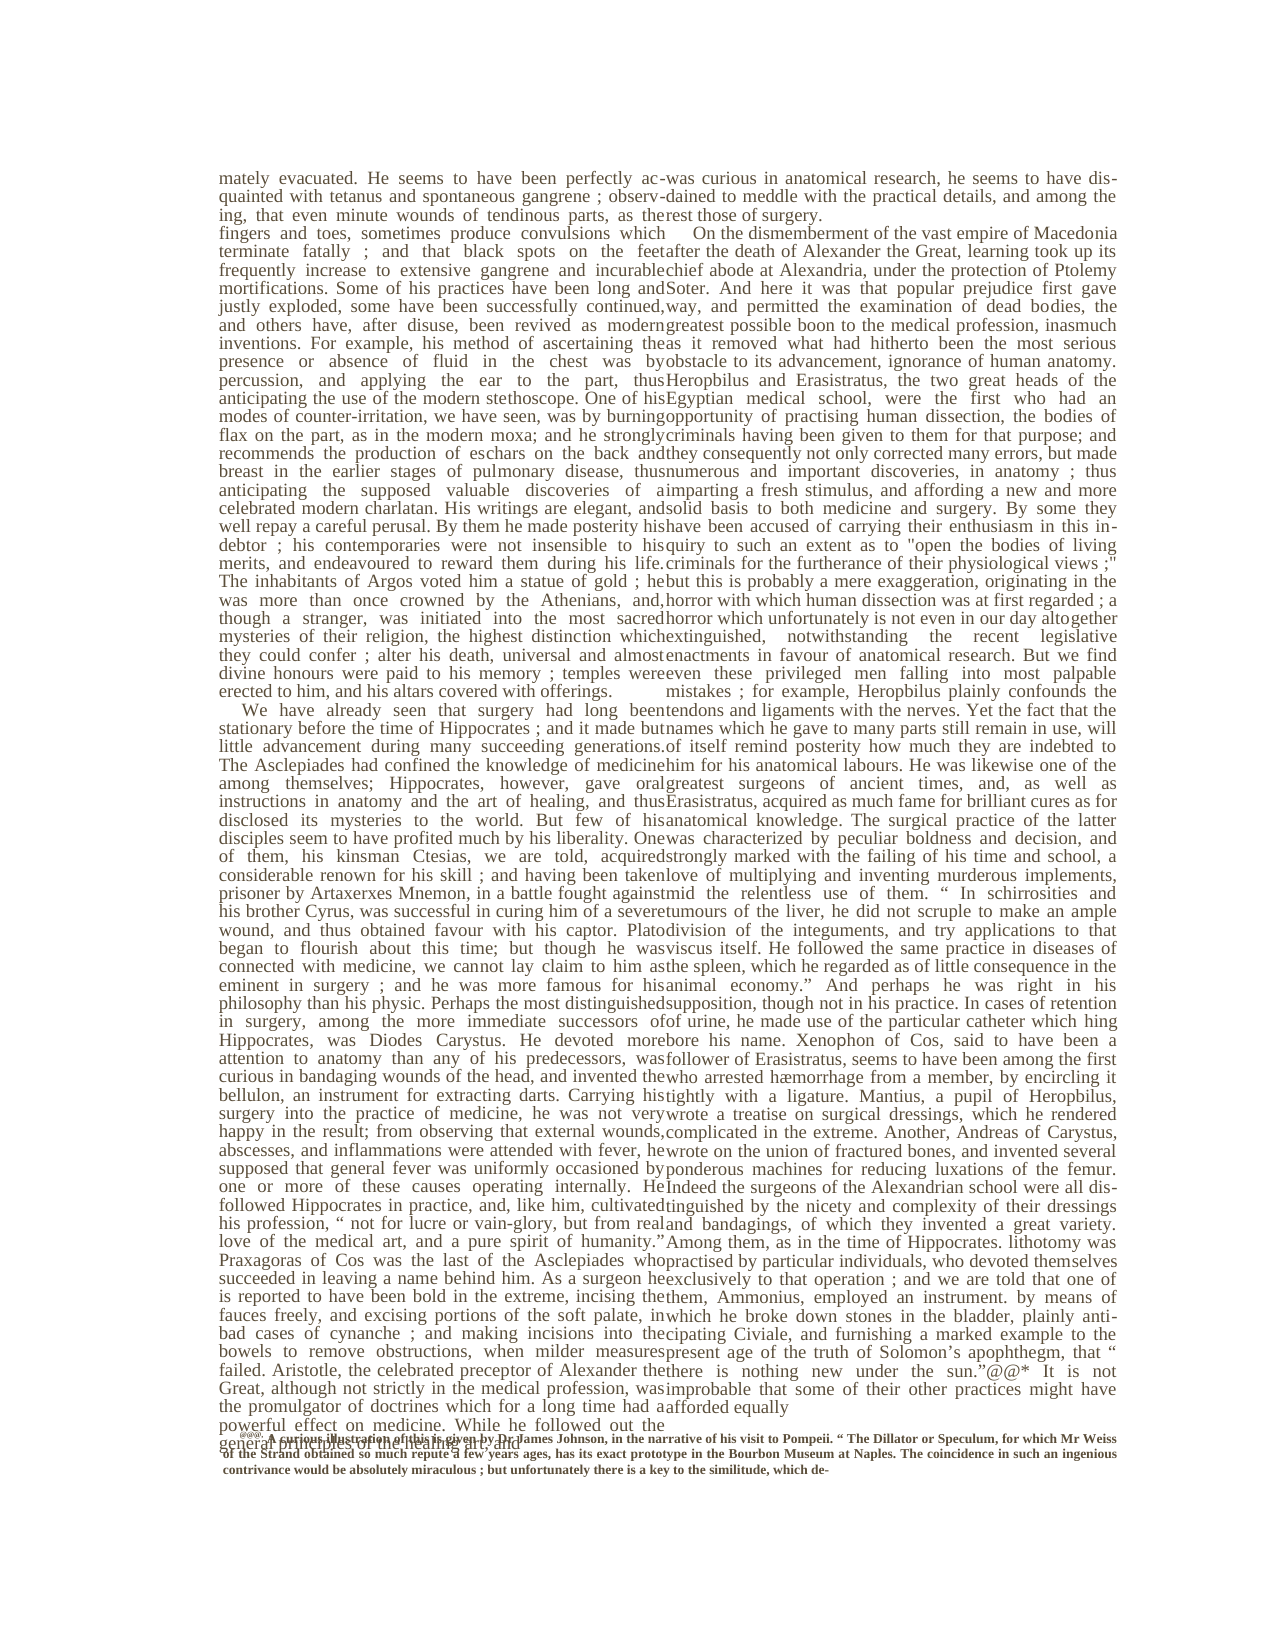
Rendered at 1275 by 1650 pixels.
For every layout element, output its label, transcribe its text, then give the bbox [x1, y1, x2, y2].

text mately evacuated. He seems to have been perfectly acquainted with tetanus and spontaneous gangrene ; observing, that even minute wounds of tendinous parts, as the fingers and toes, sometimes produce convulsions which terminate fatally ; and that black spots on the feet frequently increase to extensive gangrene and incurable mortifications. Some of his practices have been long and justly exploded, some have been successfully continued, and others have, after disuse, been revived as modern inventions. For example, his method of ascertaining the presence or absence of fluid in the chest was by percussion, and applying the ear to the part, thus anticipating the use of the modern stethoscope. One of his modes of counter-irritation, we have seen, was by burning flax on the part, as in the modern moxa; and he strongly recommends the production of eschars on the back and breast in the earlier stages of pulmonary disease, thus anticipating the supposed valuable discoveries of a celebrated modern charlatan. His writings are elegant, and well repay a careful perusal. By them he made posterity his debtor ; his contemporaries were not insensible to his merits, and endeavoured to reward them during his life. The inhabitants of Argos voted him a statue of gold ; he was more than once crowned by the Athenians, and, though a stranger, was initiated into the most sacred mysteries of their religion, the highest distinction which they could confer ; alter his death, universal and almost divine honours were paid to his memory ; temples were erected to him, and his altars covered with offerings. [218, 170, 666, 702]
text We have already seen that surgery had long been stationary before the time of Hippocrates ; and it made but little advancement during many succeeding generations. The Asclepiades had confined the knowledge of medicine among themselves; Hippocrates, however, gave oral instructions in anatomy and the art of healing, and thus disclosed its mysteries to the world. But few of his disciples seem to have profited much by his liberality. One of them, his kinsman Ctesias, we are told, acquired considerable renown for his skill ; and having been taken prisoner by Artaxerxes Mnemon, in a battle fought against his brother Cyrus, was successful in curing him of a severe wound, and thus obtained favour with his captor. Plato began to flourish about this time; but though he was connected with medicine, we cannot lay claim to him as eminent in surgery ; and he was more famous for his philosophy than his physic. Perhaps the most distinguished in surgery, among the more immediate successors of Hippocrates, was Diodes Carystus. He devoted more attention to anatomy than any of his predecessors, was curious in bandaging wounds of the head, and invented the bellulon, an instrument for extracting darts. Carrying his surgery into the practice of medicine, he was not very happy in the result; from observing that external wounds, abscesses, and inflammations were attended with fever, he supposed that general fever was uniformly occasioned by one or more of these causes operating internally. He followed Hippocrates in practice, and, like him, cultivated his profession, “ not for lucre or vain-glory, but from real love of the medical art, and a pure spirit of humanity.” Praxagoras of Cos was the last of the Asclepiades who succeeded in leaving a name behind him. As a surgeon he is reported to have been bold in the extreme, incising the fauces freely, and excising portions of the soft palate, in bad cases of cynanche ; and making incisions into the bowels to remove obstructions, when milder measures failed. Aristotle, the celebrated preceptor of Alexander the Great, although not strictly in the medical profession, was the promulgator of doctrines which for a long time had a powerful effect on medicine. While he followed out the general principles of the healing art, and [218, 702, 666, 1430]
text On the dismemberment of the vast empire of Macedonia after the death of Alexander the Great, learning took up its chief abode at Alexandria, under the protection of Ptolemy Soter. And here it was that popular prejudice first gave way, and permitted the examination of dead bodies, the greatest possible boon to the medical profession, inasmuch as it removed what had hitherto been the most serious obstacle to its advancement, ignorance of human anatomy. Heropbilus and Erasistratus, the two great heads of the Egyptian medical school, were the first who had an opportunity of practising human dissection, the bodies of criminals having been given to them for that purpose; and they consequently not only corrected many errors, but made numerous and important discoveries, in anatomy ; thus imparting a fresh stimulus, and affording a new and more solid basis to both medicine and surgery. By some they have been accused of carrying their enthusiasm in this inquiry to such an extent as to "open the bodies of living criminals for the furtherance of their physiological views ;" but this is probably a mere exaggeration, originating in the horror with which human dissection was at first regarded ; a horror which unfortunately is not even in our day altogether extinguished, notwithstanding the recent legislative enactments in favour of anatomical research. But we find even these privileged men falling into most palpable mistakes ; for example, Heropbilus plainly confounds the tendons and ligaments with the nerves. Yet the fact that the names which he gave to many parts still remain in use, will of itself remind posterity how much they are indebted to him for his anatomical labours. He was likewise one of the greatest surgeons of ancient times, and, as well as Erasistratus, acquired as much fame for brilliant cures as for anatomical knowledge. The surgical practice of the latter was characterized by peculiar boldness and decision, and strongly marked with the failing of his time and school, a love of multiplying and inventing murderous implements, mid the relentless use of them. “ In schirrosities and tumours of the liver, he did not scruple to make an ample division of the integuments, and try applications to that viscus itself. He followed the same practice in diseases of the spleen, which he regarded as of little consequence in the animal economy.” And perhaps he was right in his supposition, though not in his practice. In cases of retention of urine, he made use of the particular catheter which hing bore his name. Xenophon of Cos, said to have been a follower of Erasistratus, seems to have been among the first who arrested hæmorrhage from a member, by encircling it tightly with a ligature. Mantius, a pupil of Heropbilus, wrote a treatise on surgical dressings, which he rendered complicated in the extreme. Another, Andreas of Carystus, wrote on the union of fractured bones, and invented several ponderous machines for reducing luxations of the femur. Indeed the surgeons of the Alexandrian school were all distinguished by the nicety and complexity of their dressings and bandagings, of which they invented a great variety. Among them, as in the time of Hippocrates. lithotomy was practised by particular individuals, who devoted themselves exclusively to that operation ; and we are told that one of them, Ammonius, employed an instrument. by means of which he broke down stones in the bladder, plainly anticipating Civiale, and furnishing a marked example to the present age of the truth of Solomon’s apophthegm, that “ there is nothing new under the sun.”@@* It is not improbable that some of their other practices might have afforded equally [666, 225, 1117, 1418]
text @@@, A curious illustration of this is given by Dr James Johnson, in the narrative of his visit to Pompeii. “ The Dillator or Speculum, for which Mr Weiss of the Strand obtained so much repute a few years ages, has its exact prototype in the Bourbon Museum at Naples. The coincidence in such an ingenious contrivance would be absolutely miraculous ; but unfortunately there is a key to the similitude, which de- [223, 1430, 1120, 1477]
text was curious in anatomical research, he seems to have disdained to meddle with the practical details, and among the rest those of surgery. [666, 170, 1117, 225]
